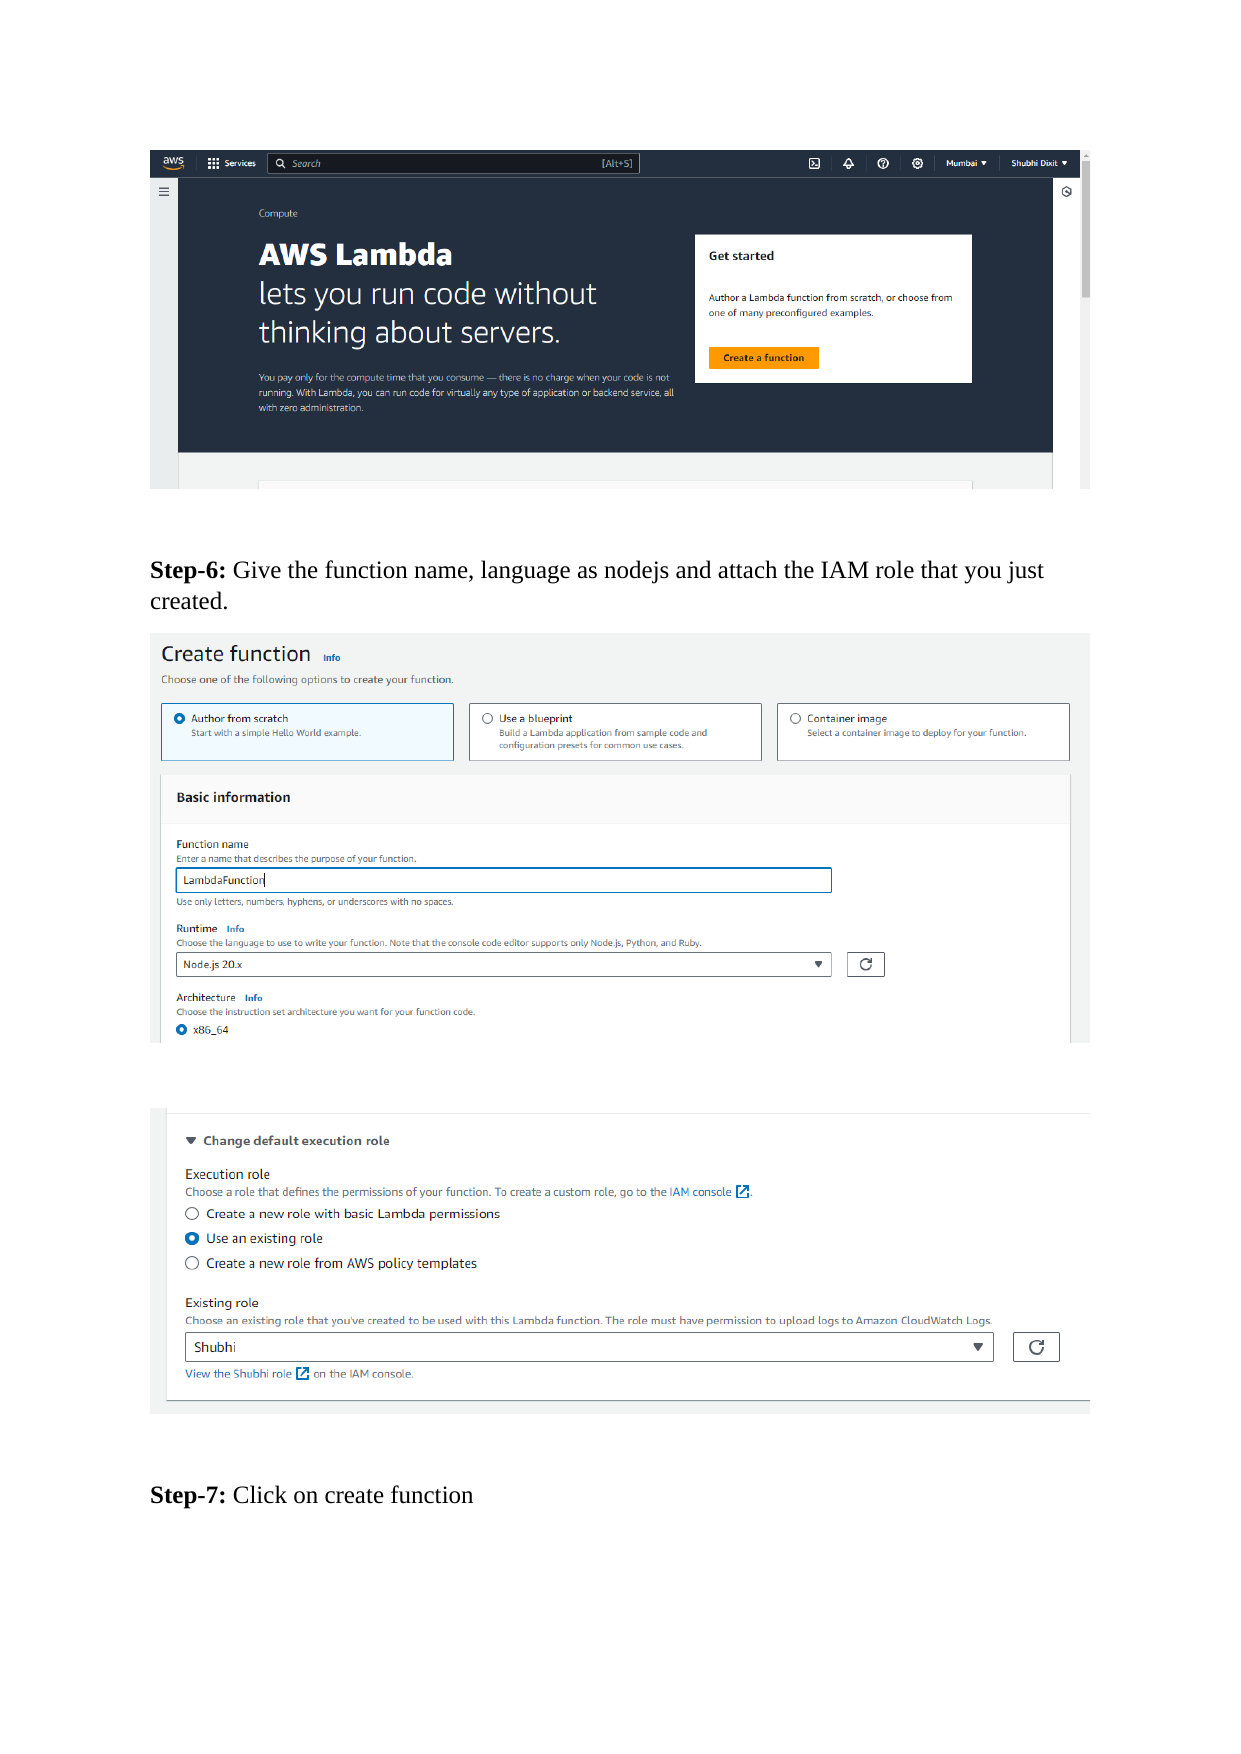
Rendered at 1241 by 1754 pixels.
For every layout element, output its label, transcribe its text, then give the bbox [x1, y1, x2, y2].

picture [150, 150, 1091, 489]
text Step-7: Click on create function [150, 1480, 1090, 1509]
picture [150, 633, 1091, 1043]
text Step-6: Give the function name, language as nodejs and attach the IAM role that you just created. [150, 555, 1090, 615]
picture [150, 1108, 1091, 1414]
